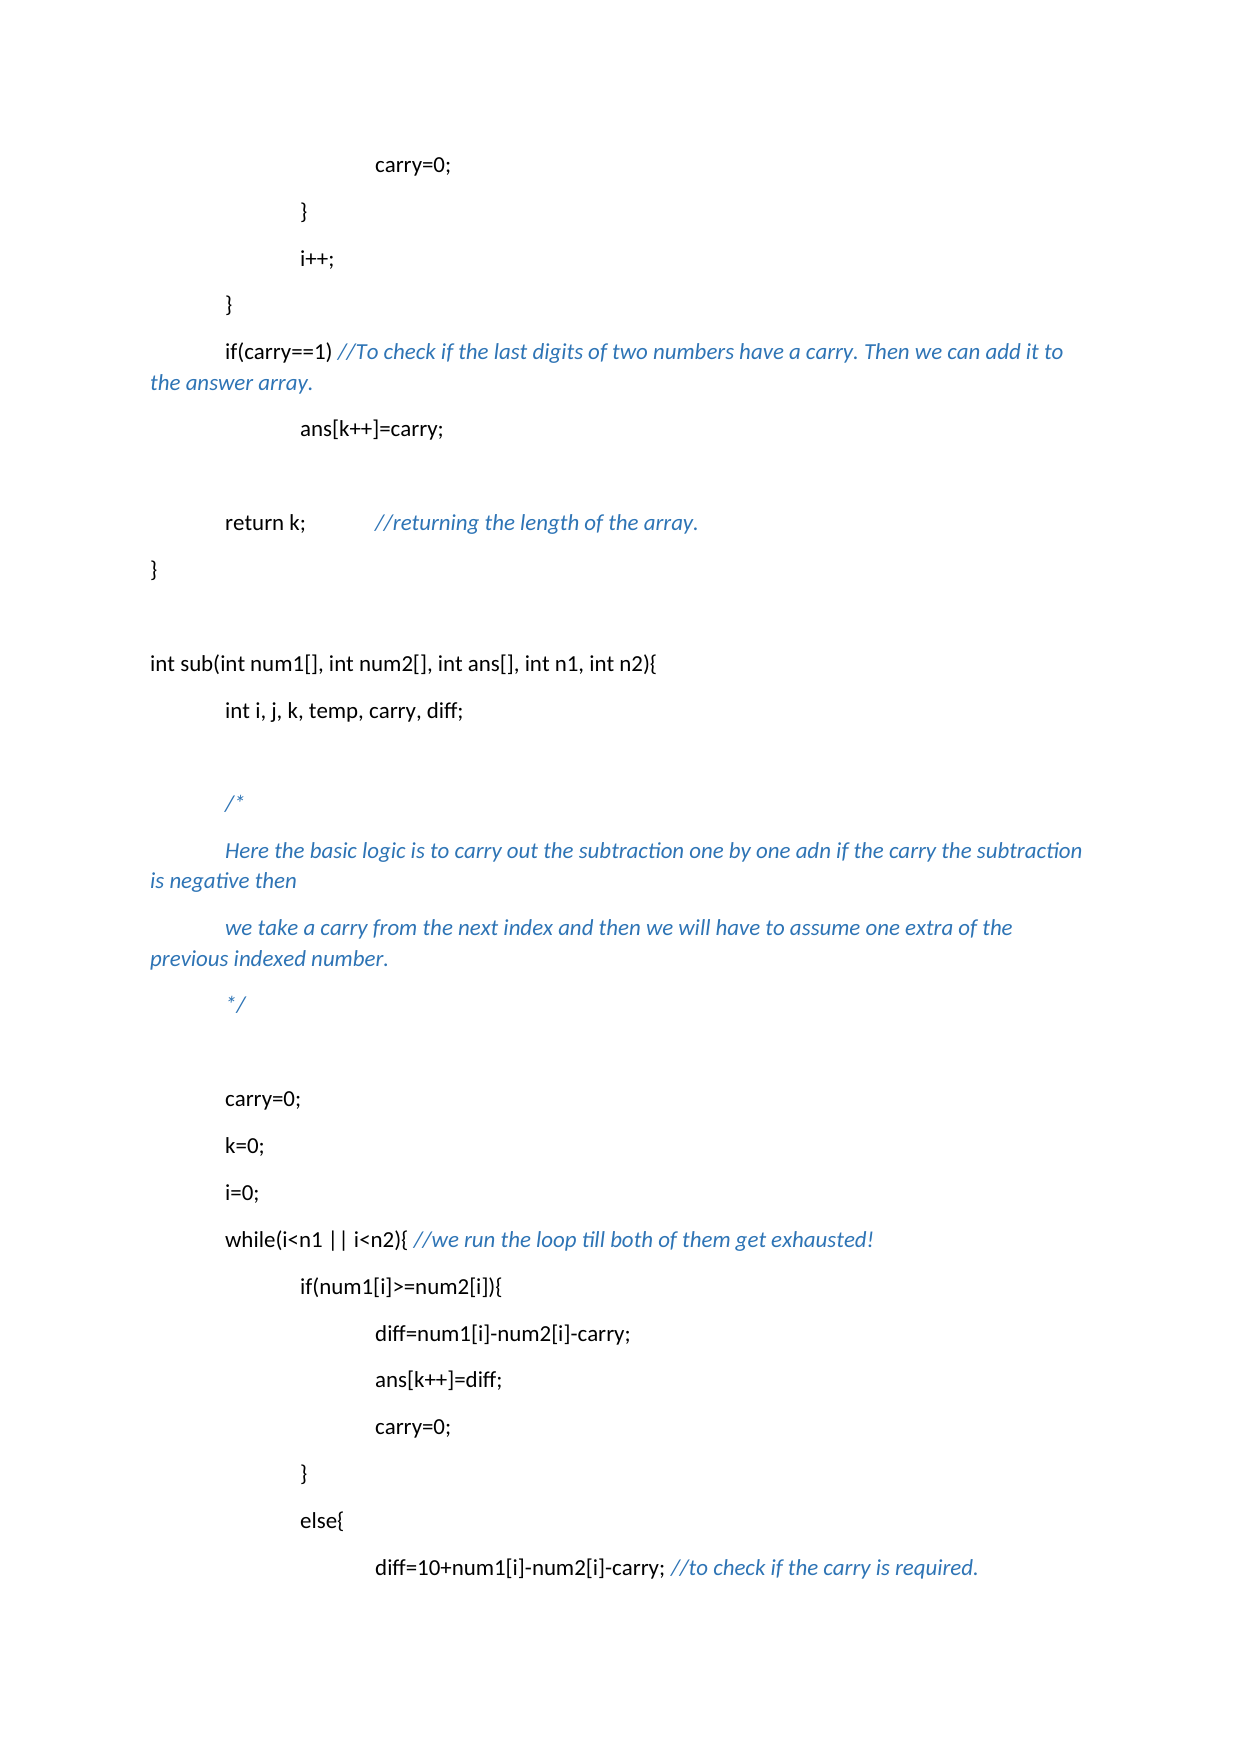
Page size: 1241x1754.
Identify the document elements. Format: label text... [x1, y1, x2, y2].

text } [150, 291, 1090, 319]
text carry=0; [150, 1412, 1090, 1441]
text */ [150, 991, 1090, 1019]
text diff=10+num1[i]-num2[i]-carry; //to check if the carry is required. [150, 1553, 1090, 1581]
text carry=0; [150, 150, 1090, 178]
text carry=0; [150, 1084, 1090, 1112]
text } [150, 1459, 1090, 1487]
text /* [150, 789, 1090, 818]
text } [150, 555, 1090, 583]
text while(i<n1 || i<n2){ //we run the loop till both of them get exhausted! [150, 1225, 1090, 1253]
text return k; //returning the length of the array. [150, 508, 1090, 536]
text if(carry==1) //To check if the last digits of two numbers have a carry. Then we can add it to the answer array. [150, 337, 1090, 396]
text } [150, 197, 1090, 225]
text we take a carry from the next index and then we will have to assume one extra of the previous indexed number. [150, 913, 1090, 972]
text ans[k++]=diff; [150, 1366, 1090, 1394]
text ans[k++]=carry; [150, 414, 1090, 443]
text diff=num1[i]-num2[i]-carry; [150, 1319, 1090, 1347]
text Here the basic logic is to carry out the subtraction one by one adn if the carry the subtraction is negative then [150, 836, 1090, 895]
text i=0; [150, 1178, 1090, 1206]
text k=0; [150, 1131, 1090, 1159]
text else{ [150, 1506, 1090, 1534]
text if(num1[i]>=num2[i]){ [150, 1272, 1090, 1300]
text i++; [150, 244, 1090, 272]
text int i, j, k, temp, carry, diff; [150, 696, 1090, 724]
text int sub(int num1[], int num2[], int ans[], int n1, int n2){ [150, 649, 1090, 677]
